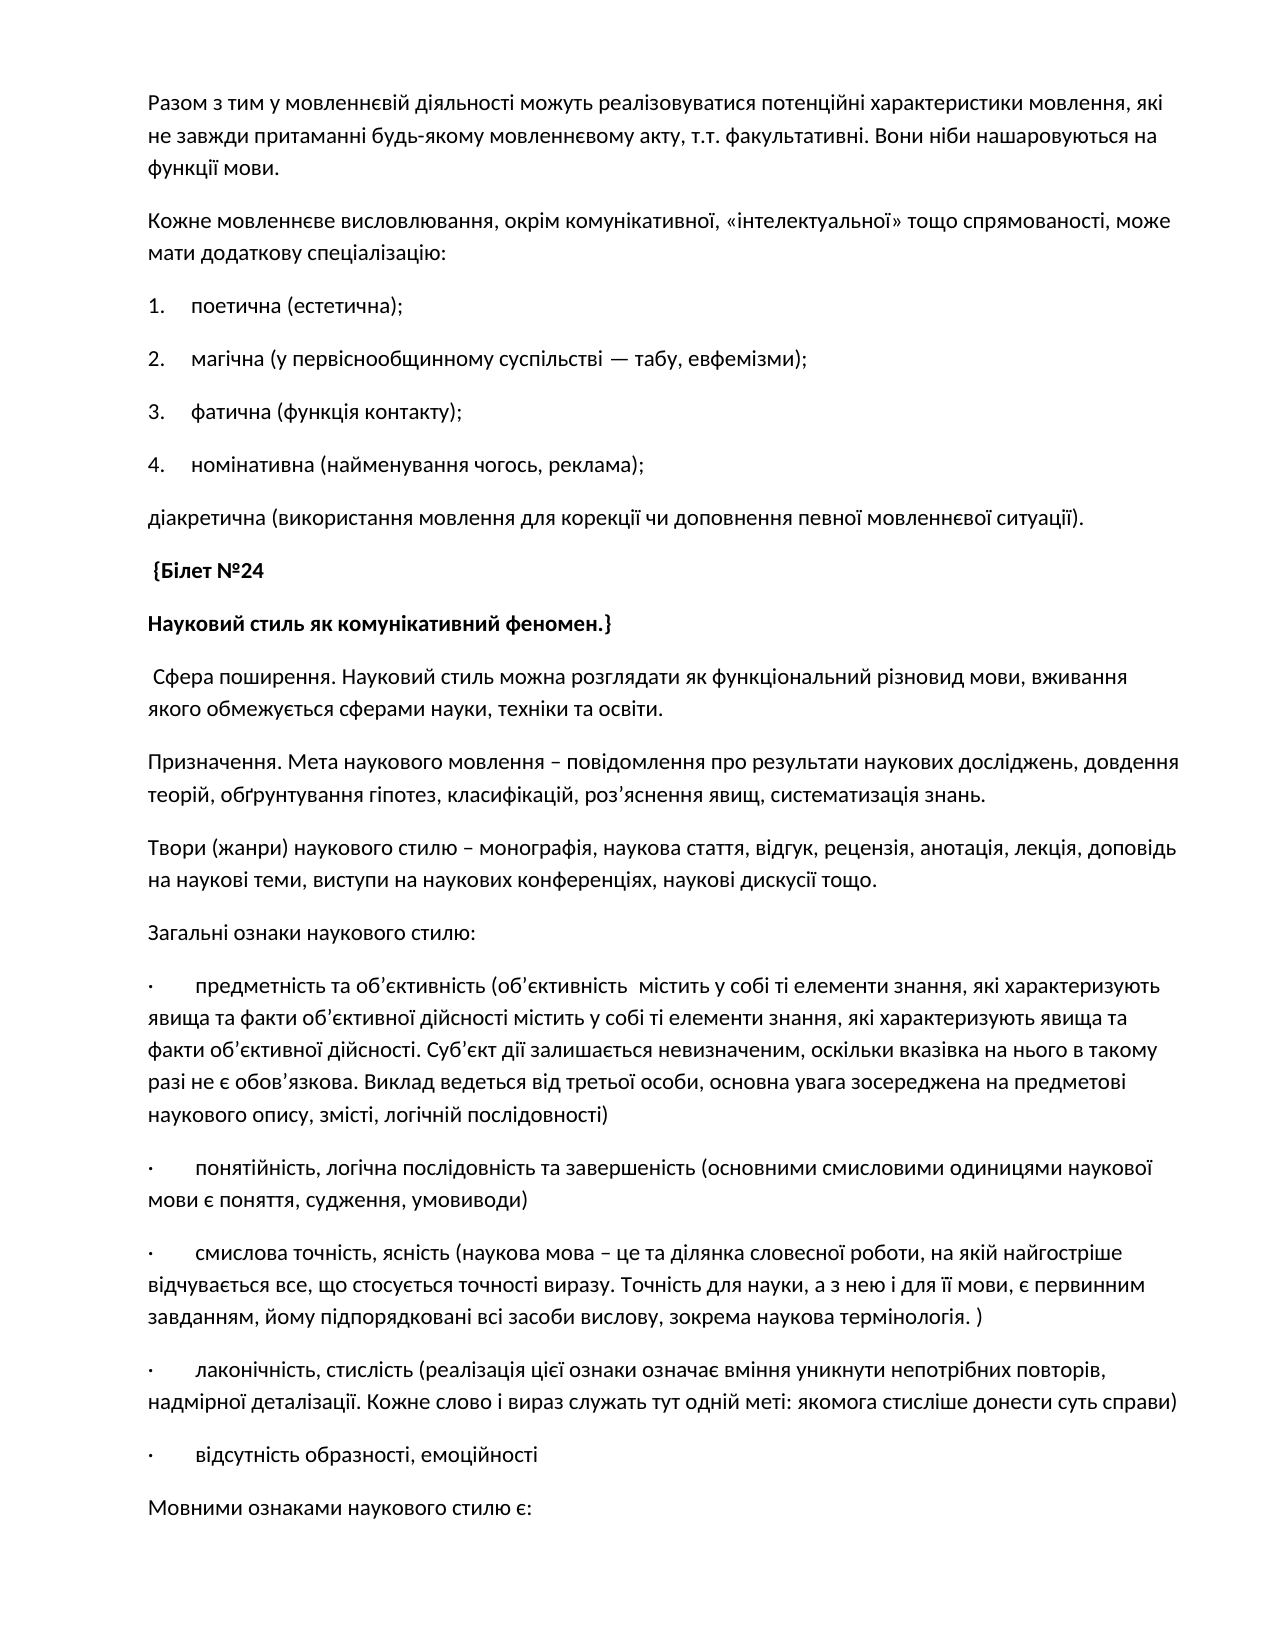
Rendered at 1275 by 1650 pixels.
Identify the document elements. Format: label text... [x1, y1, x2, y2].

text 4. номінативна (найменування чогось, реклама); [148, 450, 1186, 478]
text Мовними ознаками наукового стилю є: [148, 1493, 1186, 1522]
text · лаконічність, стислість (реалізація цієї ознаки означає вміння уникнути непотрібних повторів, надмірної деталізації. Кожне слово і вираз служать тут одній меті: якомога стисліше донести суть справи) [148, 1355, 1186, 1416]
text Разом з тим у мовленнєвій діяльності можуть реалізовуватися потенційні характеристики мовлення, які не завжди притаманні будь-якому мовленнєвому акту, т.т. факультативні. Вони ніби нашаровуються на функції мови. [148, 88, 1186, 181]
text Кожне мовленнєве висловлювання, окрім комунікативної, «інтелектуальної» тощо спрямованості, може мати додаткову спеціалізацію: [148, 206, 1186, 266]
text {Білет №24 [148, 556, 1186, 584]
text · відсутність образності, емоційності [148, 1441, 1186, 1468]
text · понятійність, логічна послідовність та завершеність (основними смисловими одиницями наукової мови є поняття, судження, умовиводи) [148, 1153, 1186, 1213]
text · смислова точність, ясність (наукова мова – це та ділянка словесної роботи, на якій найгостріше відчувається все, що стосується точності виразу. Точність для науки, а з нею і для її мови, є первинним завданням, йому підпорядковані всі засоби вислову, зокрема наукова термінологія. ) [148, 1238, 1186, 1330]
text Призначення. Мета наукового мовлення – повідомлення про результати наукових досліджень, довдення теорій, обґрунтування гіпотез, класифікацій, роз’яснення явищ, систематизація знань. [148, 747, 1186, 808]
text Науковий стиль як комунікативний феномен.} [148, 609, 1186, 637]
text Сфера поширення. Науковий стиль можна розглядати як функціональний різновид мови, вживання якого обмежується сферами науки, техніки та освіти. [148, 662, 1186, 722]
text діакретична (використання мовлення для корекції чи доповнення певної мовленнєвої ситуації). [148, 503, 1186, 531]
text · предметність та об’єктивність (об’єктивність містить у собі ті елементи знання, які характеризують явища та факти об’єктивної дійсності містить у собі ті елементи знання, які характеризують явища та факти об’єктивної дійсності. Суб’єкт дії залишається невизначеним, оскільки вказівка на нього в такому разі не є обов’язкова. Виклад ведеться від третьої особи, основна увага зосереджена на предметові наукового опису, змісті, логічній послідовності) [148, 971, 1186, 1128]
text 3. фатична (функція контакту); [148, 397, 1186, 425]
text 1. поетична (естетична); [148, 291, 1186, 319]
text Твори (жанри) наукового стилю – монографія, наукова стаття, відгук, рецензія, анотація, лекція, доповідь на наукові теми, виступи на наукових конференціях, наукові дискусії тощо. [148, 833, 1186, 893]
text 2. магічна (у первіснообщинному суспільстві — табу, евфемізми); [148, 344, 1186, 372]
text Загальні ознаки наукового стилю: [148, 918, 1186, 946]
